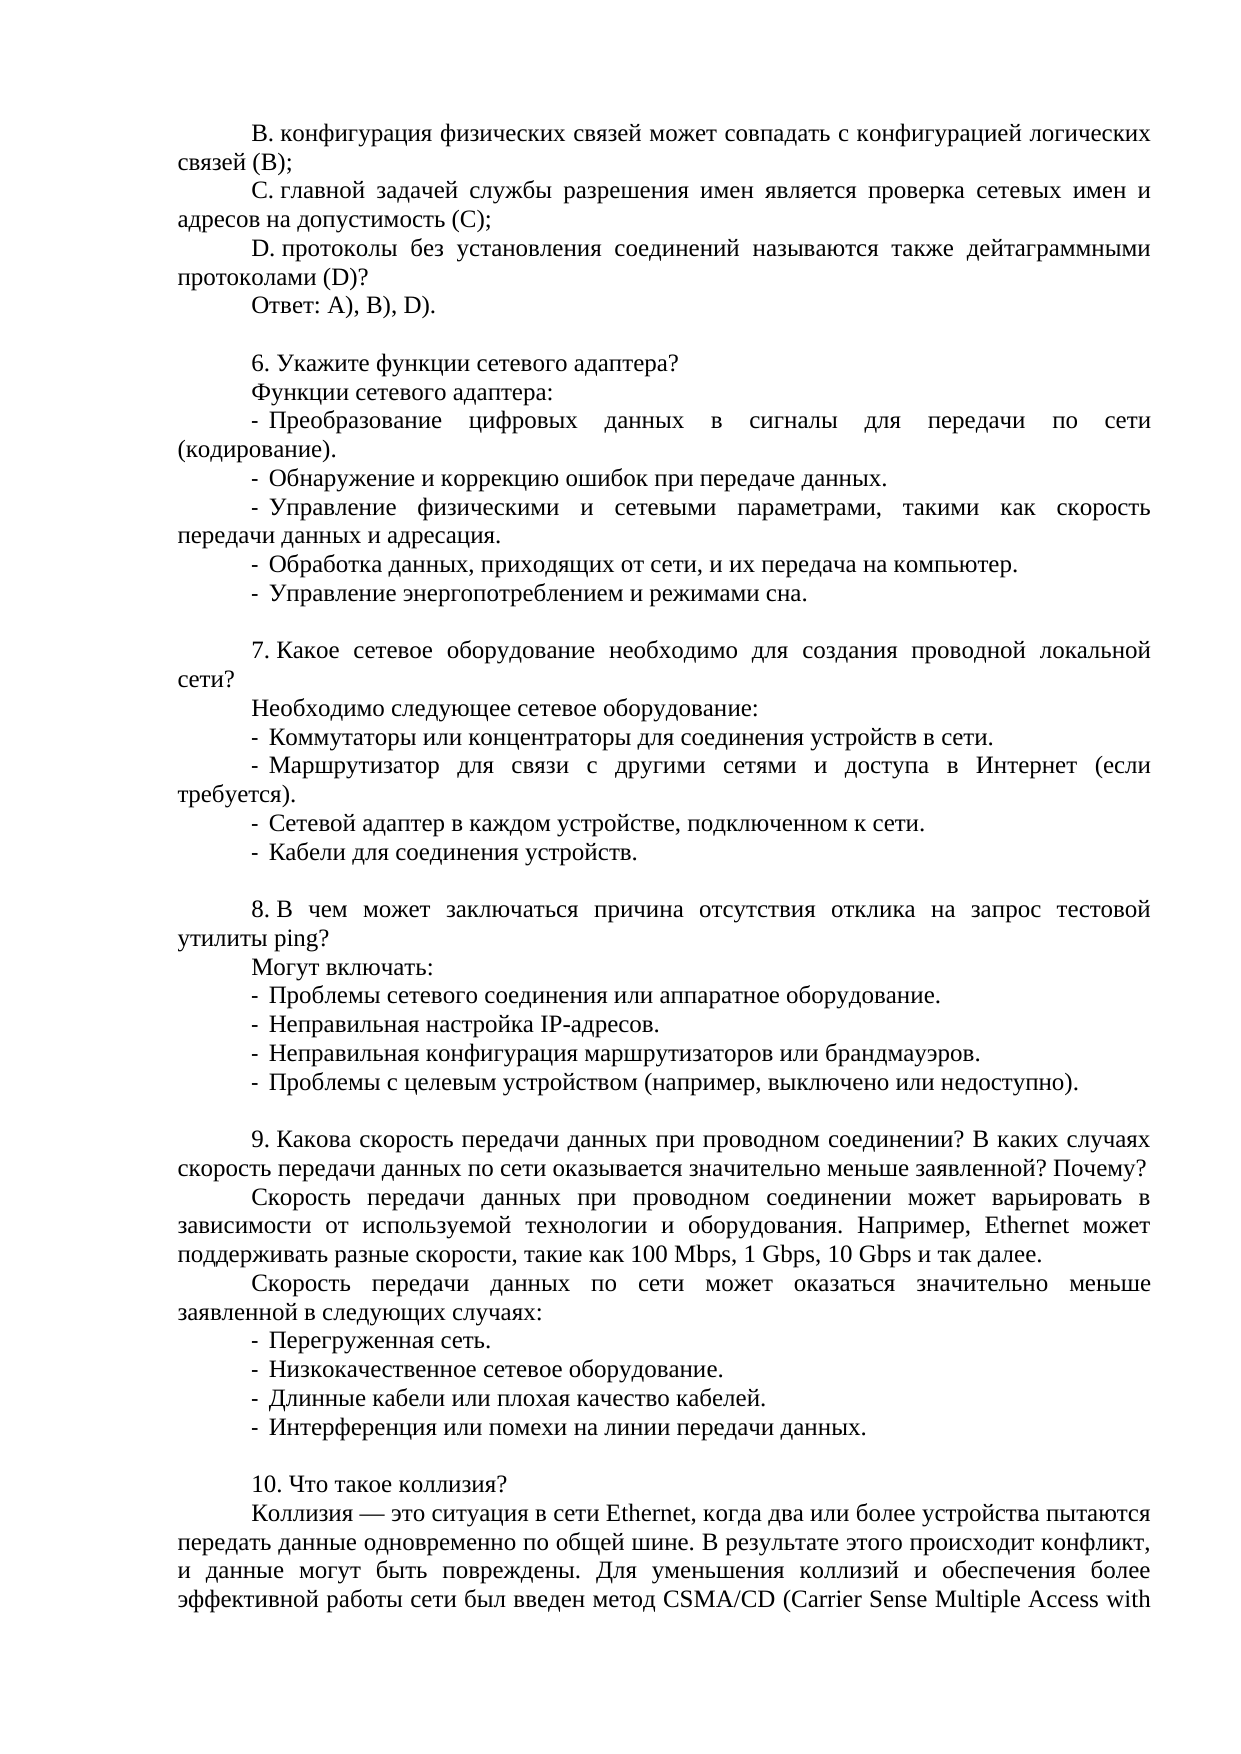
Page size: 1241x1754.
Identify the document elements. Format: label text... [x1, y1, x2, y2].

text Скорость передачи данных при проводном соединении может варьировать в зависимости от используемой технологии и оборудования. Например, Ethernet может поддерживать разные скорости, такие как 100 Mbps, 1 Gbps, 10 Gbps и так далее. [177, 1182, 1152, 1268]
list Что такое коллизия? [177, 1469, 1152, 1498]
list Неправильная конфигурация маршрутизаторов или брандмауэров. [177, 1038, 1152, 1067]
list Проблемы сетевого соединения или аппаратное оборудование. [177, 981, 1152, 1009]
list Сетевой адаптер в каждом устройстве, подключенном к сети. [177, 808, 1152, 837]
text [177, 1498, 1152, 1613]
list главной задачей службы разрешения имен является проверка сетевых имен и адресов на допустимость (С); [177, 176, 1152, 233]
list Неправильная настройка IP-адресов. [177, 1009, 1152, 1038]
list Длинные кабели или плохая качество кабелей. [177, 1383, 1152, 1412]
text Скорость передачи данных по сети может оказаться значительно меньше заявленной в следующих случаях: [177, 1268, 1152, 1326]
list Управление физическими и сетевыми параметрами, такими как скорость передачи данных и адресация. [177, 492, 1152, 549]
text Могут включать: [177, 952, 1152, 981]
list Низкокачественное сетевое оборудование. [177, 1354, 1152, 1383]
list Кабели для соединения устройств. [177, 837, 1152, 866]
list Обнаружение и коррекцию ошибок при передаче данных. [177, 463, 1152, 492]
list Управление энергопотреблением и режимами сна. [177, 578, 1152, 607]
text Функции сетевого адаптера: [177, 377, 1152, 406]
list Обработка данных, приходящих от сети, и их передача на компьютер. [177, 549, 1152, 578]
list Укажите функции сетевого адаптера? [177, 348, 1152, 377]
text Необходимо следующее сетевое оборудование: [177, 693, 1152, 722]
list Коммутаторы или концентраторы для соединения устройств в сети. [177, 722, 1152, 751]
list Проблемы с целевым устройством (например, выключено или недоступно). [177, 1067, 1152, 1096]
list Преобразование цифровых данных в сигналы для передачи по сети (кодирование). [177, 406, 1152, 463]
list конфигурация физических связей может совпадать с конфигурацией логических связей (В); [177, 118, 1152, 176]
list В чем может заключаться причина отсутствия отклика на запрос тестовой утилиты ping? [177, 894, 1152, 952]
list протоколы без установления соединений называются также дейтаграммными протоколами (D)? [177, 233, 1152, 291]
list Какое сетевое оборудование необходимо для создания проводной локальной сети? [177, 636, 1152, 693]
text Ответ: A), B), D). [251, 291, 1152, 319]
list Перегруженная сеть. [177, 1326, 1152, 1354]
list Какова скорость передачи данных при проводном соединении? В каких случаях скорость передачи данных по сети оказывается значительно меньше заявленной? Почему? [177, 1124, 1152, 1182]
list Интерференция или помехи на линии передачи данных. [177, 1412, 1152, 1441]
list Маршрутизатор для связи с другими сетями и доступа в Интернет (если требуется). [177, 751, 1152, 808]
